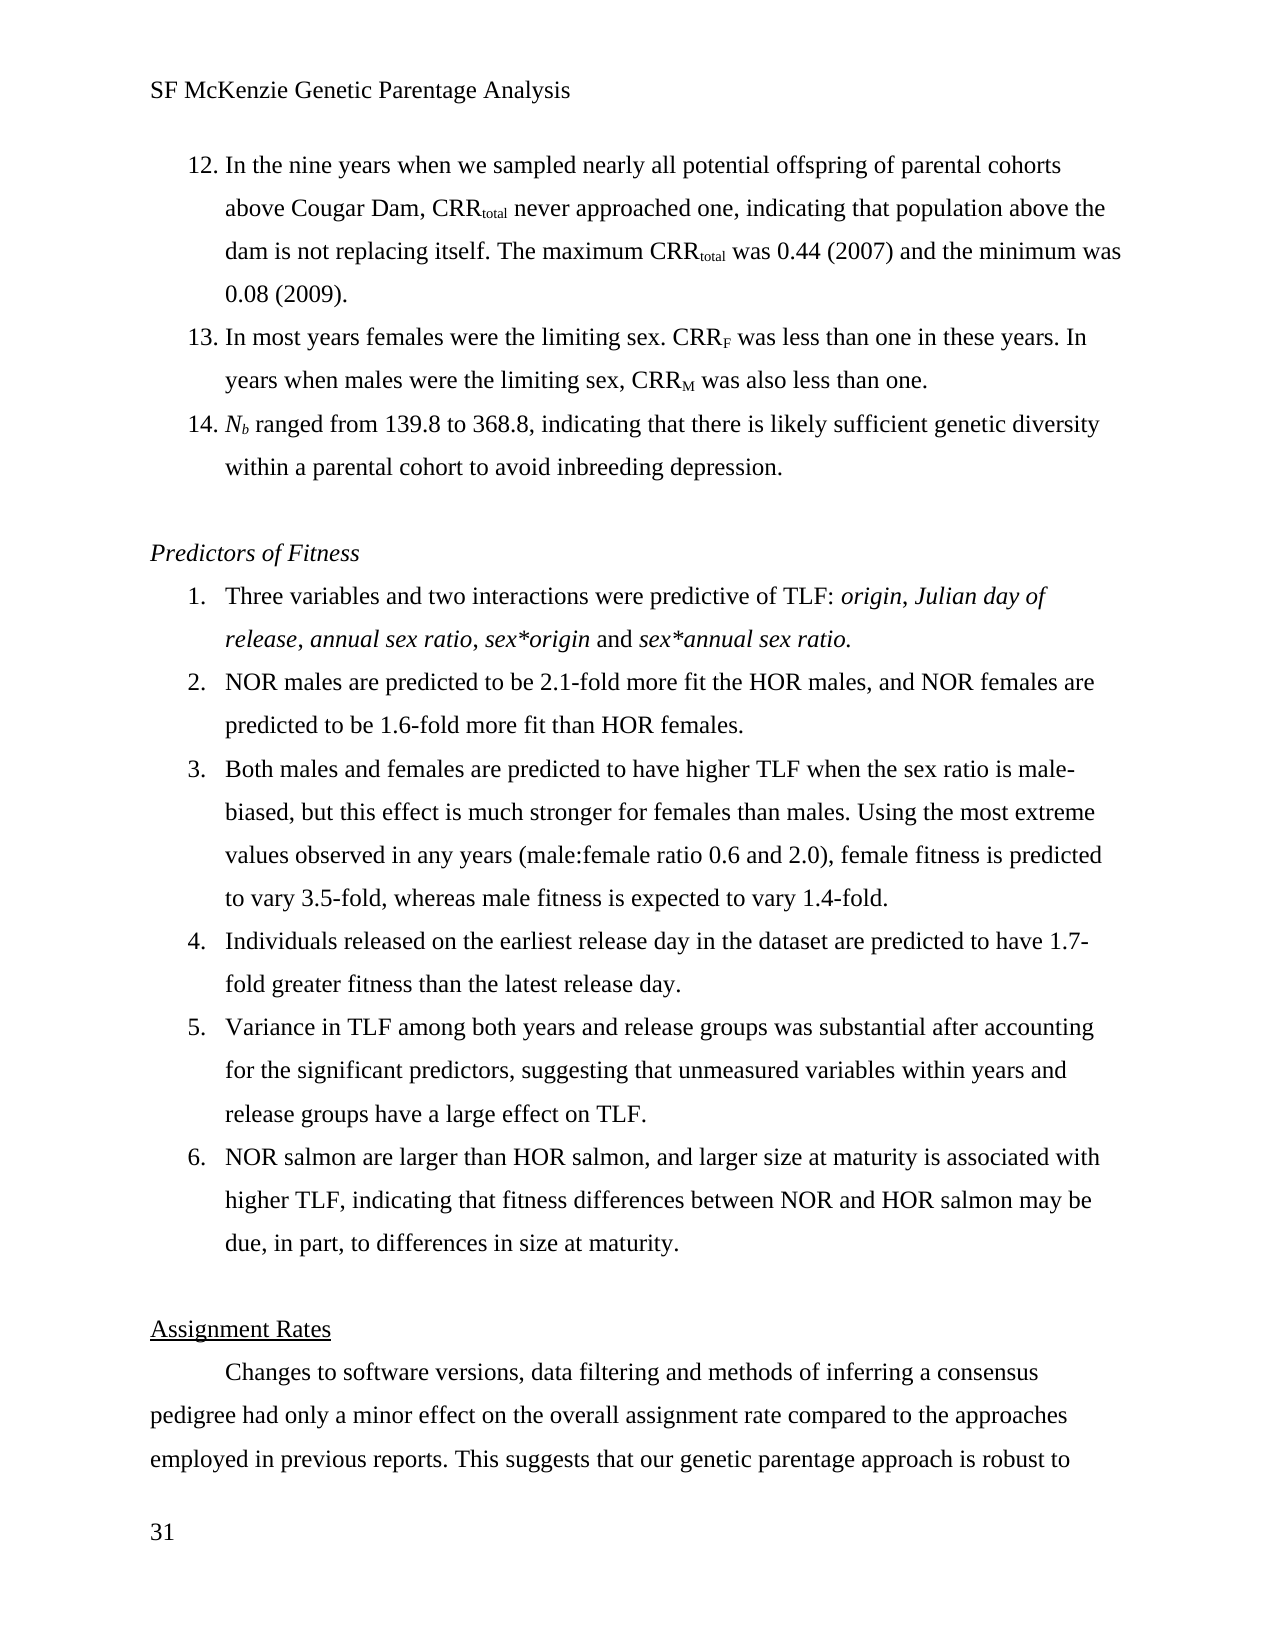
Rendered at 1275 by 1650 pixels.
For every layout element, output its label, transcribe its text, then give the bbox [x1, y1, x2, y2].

list Nb ranged from 139.8 to 368.8, indicating that there is likely sufficient genetic diversity within a parental cohort to avoid inbreeding depression. [187, 409, 1125, 481]
list Both males and females are predicted to have higher TLF when the sex ratio is male-biased, but this effect is much stronger for females than males. Using the most extreme values observed in any years (male:female ratio 0.6 and 2.0), female fitness is predicted to vary 3.5-fold, whereas male fitness is expected to vary 1.4-fold. [187, 754, 1125, 912]
text Predictors of Fitness [150, 538, 1125, 567]
list In most years females were the limiting sex. CRRF was less than one in these years. In years when males were the limiting sex, CRRM was also less than one. [187, 322, 1125, 394]
list NOR males are predicted to be 2.1-fold more fit the HOR males, and NOR females are predicted to be 1.6-fold more fit than HOR females. [187, 667, 1125, 739]
list Variance in TLF among both years and release groups was substantial after accounting for the significant predictors, suggesting that unmeasured variables within years and release groups have a large effect on TLF. [187, 1012, 1125, 1127]
list Three variables and two interactions were predictive of TLF: origin, Julian day of release, annual sex ratio, sex*origin and sex*annual sex ratio. [187, 581, 1125, 653]
text Assignment Rates [150, 1314, 1125, 1343]
list In the nine years when we sampled nearly all potential offspring of parental cohorts above Cougar Dam, CRRtotal never approached one, indicating that population above the dam is not replacing itself. The maximum CRRtotal was 0.44 (2007) and the minimum was 0.08 (2009). [187, 150, 1125, 308]
list Individuals released on the earliest release day in the dataset are predicted to have 1.7-fold greater fitness than the latest release day. [187, 926, 1125, 998]
list NOR salmon are larger than HOR salmon, and larger size at maturity is associated with higher TLF, indicating that fitness differences between NOR and HOR salmon may be due, in part, to differences in size at maturity. [187, 1142, 1125, 1257]
